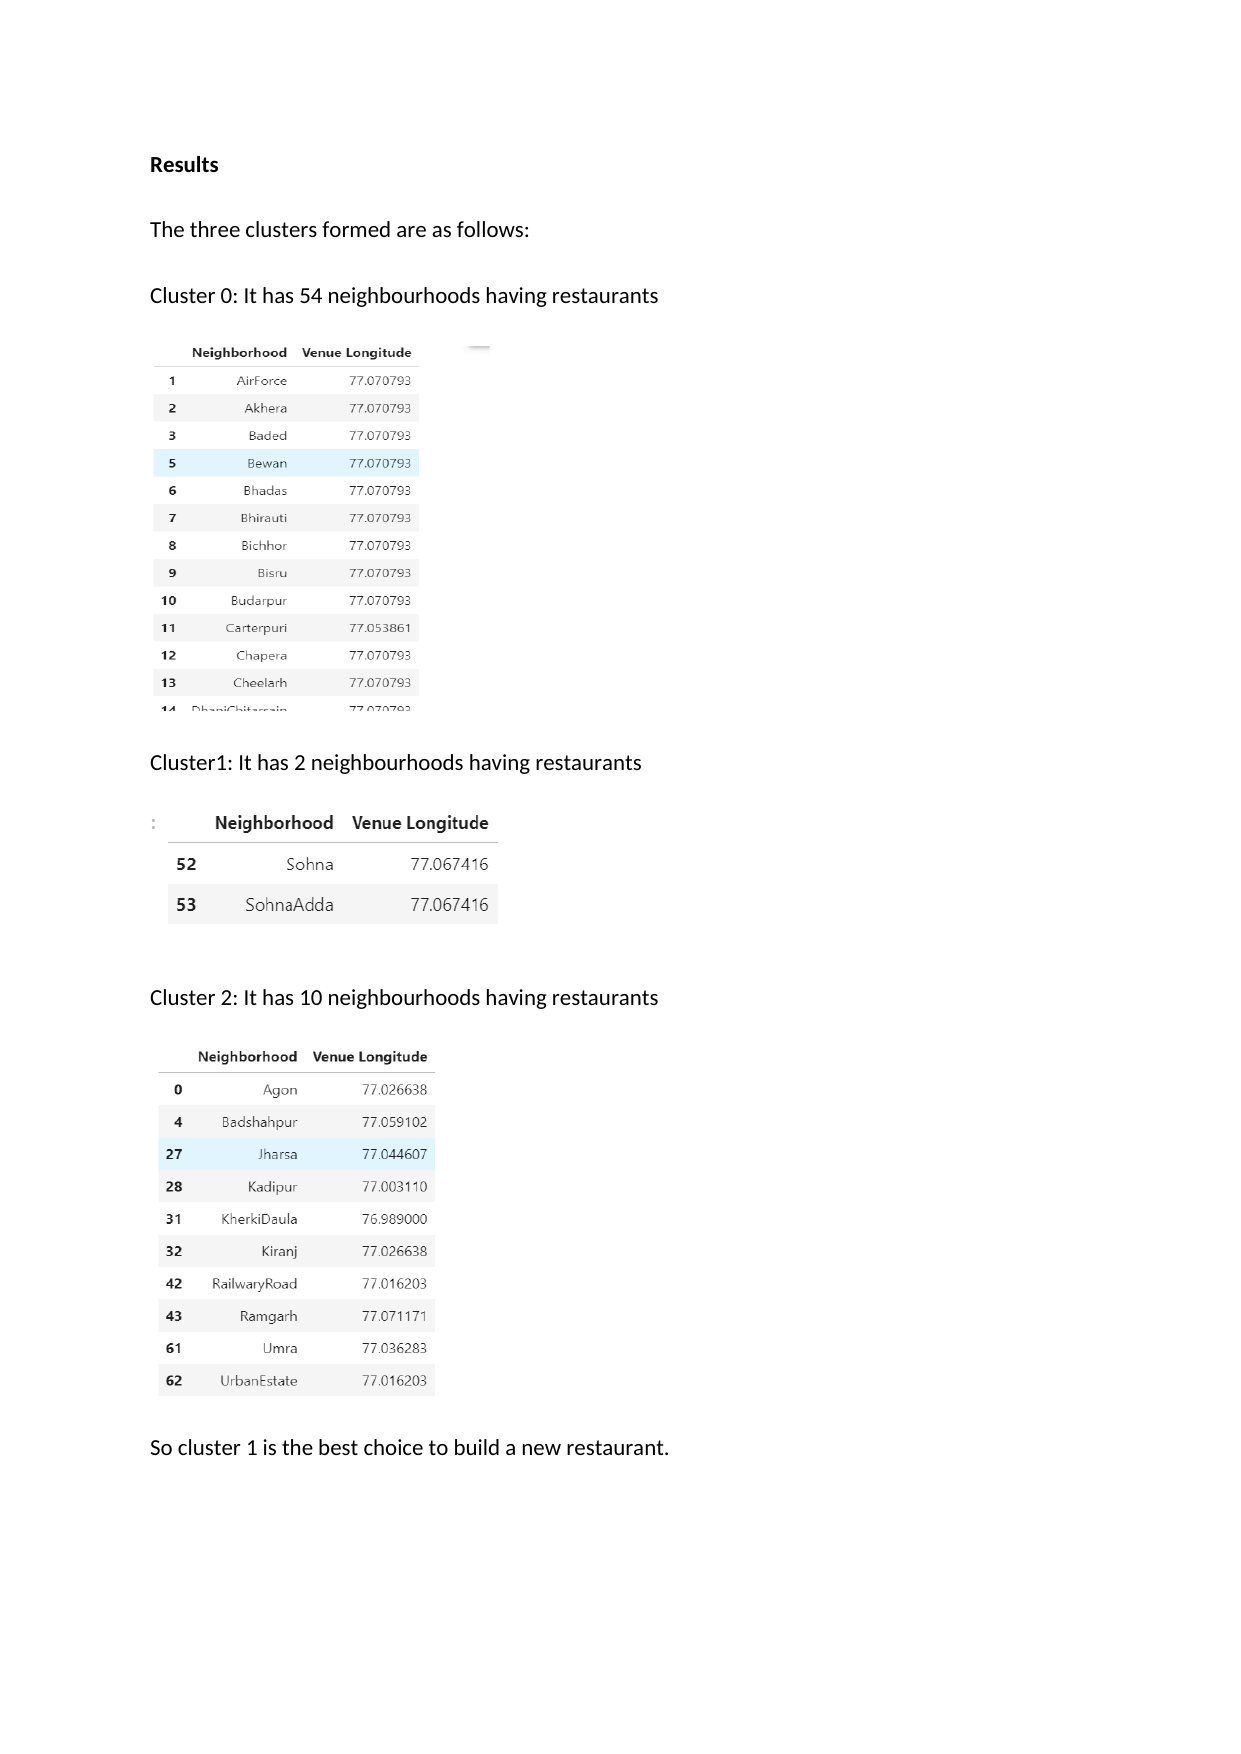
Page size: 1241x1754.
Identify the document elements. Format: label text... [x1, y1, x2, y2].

text Results [150, 150, 1090, 178]
picture [150, 346, 490, 711]
text Cluster1: It has 2 neighbourhoods having restaurants [150, 748, 1090, 776]
picture [150, 813, 570, 946]
text The three clusters formed are as follows: [150, 216, 1090, 243]
picture [150, 1048, 453, 1396]
text Cluster 0: It has 54 neighbourhoods having restaurants [150, 281, 1090, 309]
text Cluster 2: It has 10 neighbourhoods having restaurants [150, 983, 1090, 1011]
text So cluster 1 is the best choice to build a new restaurant. [150, 1433, 1090, 1461]
